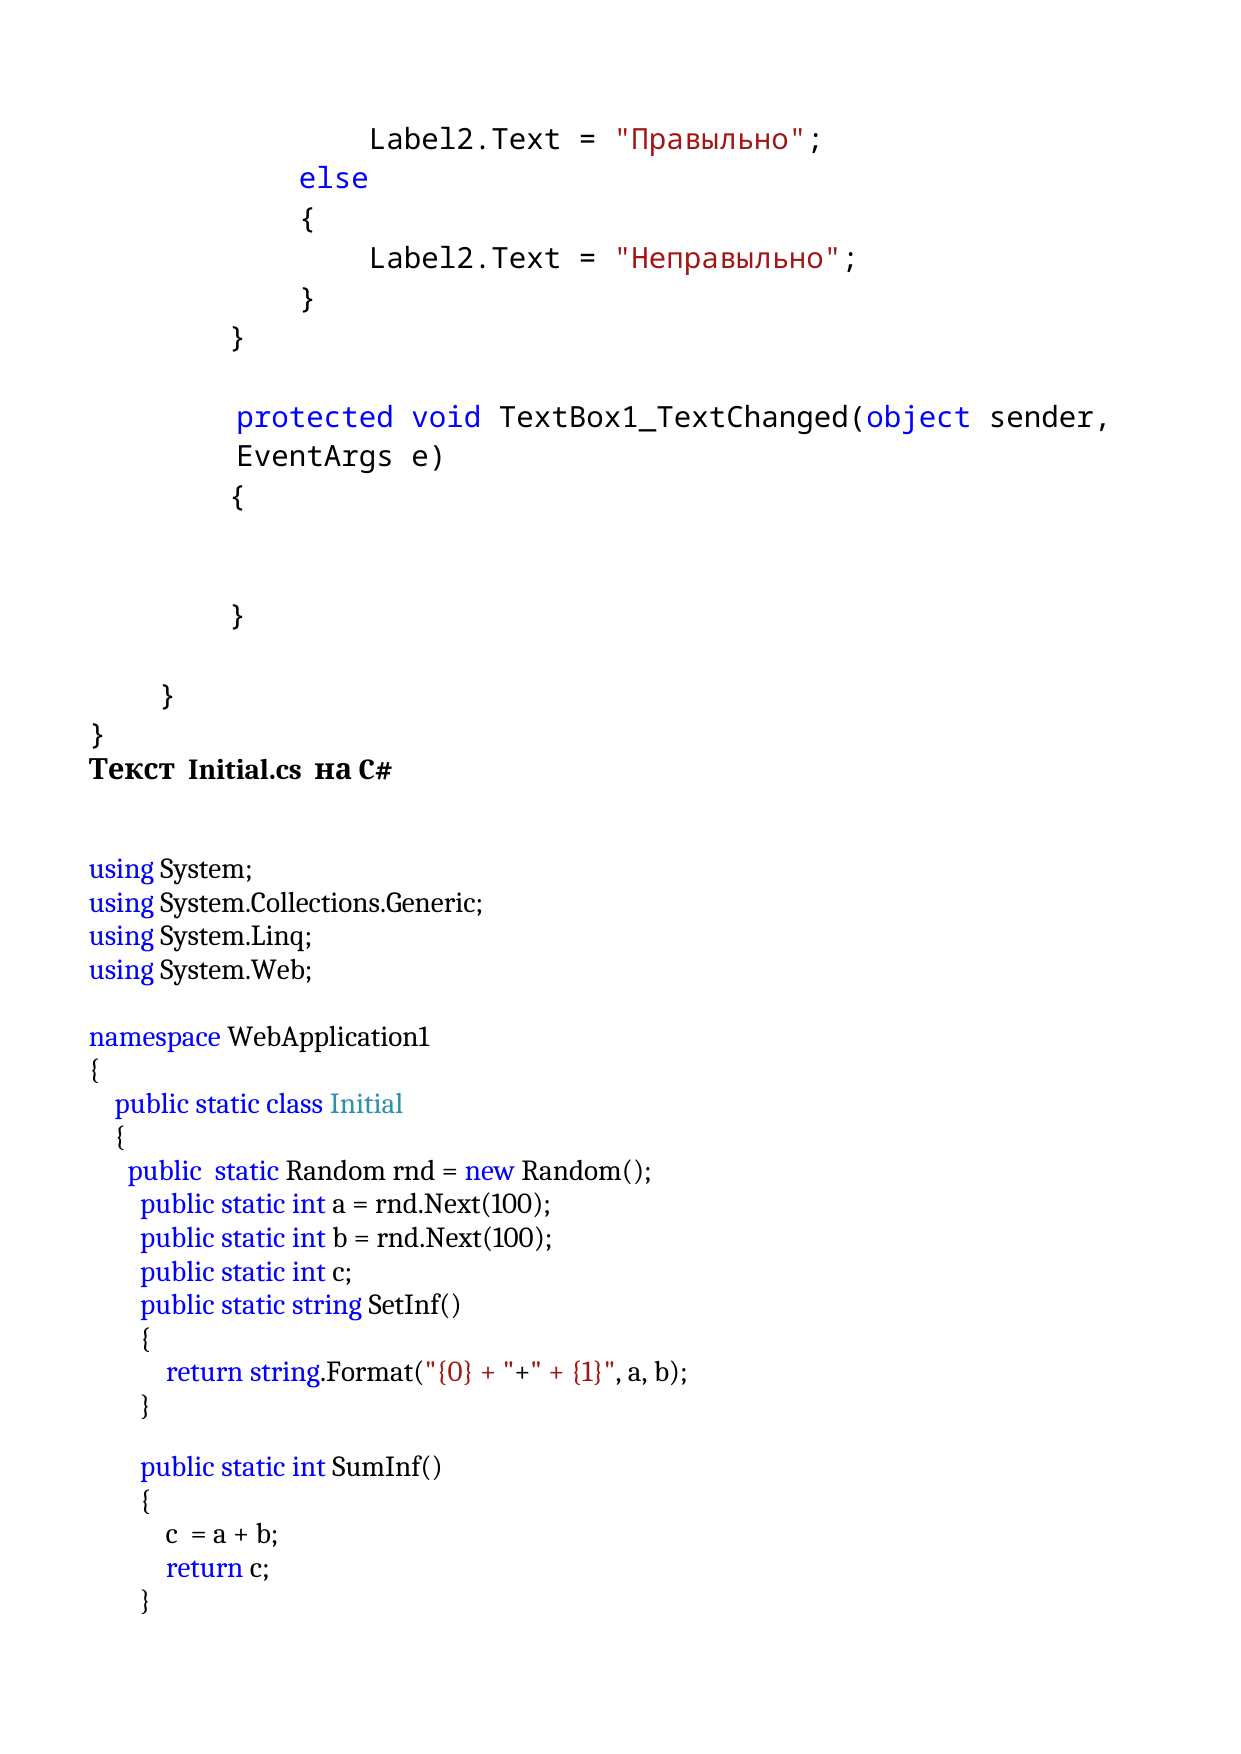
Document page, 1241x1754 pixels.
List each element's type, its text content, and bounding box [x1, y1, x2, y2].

text public static class Initial [89, 1087, 1152, 1121]
text { [89, 475, 1152, 515]
text return c; [89, 1551, 1152, 1584]
text Текст Initial.cs на C# [89, 753, 1152, 787]
text { [89, 1322, 1152, 1355]
text else [89, 158, 1152, 197]
text public static int a = rnd.Next(100); [89, 1188, 1152, 1221]
text public static Random rnd = new Random(); [89, 1154, 1152, 1188]
text public static int SumInf() [89, 1450, 1152, 1484]
text public static int c; [89, 1255, 1152, 1288]
text } [89, 317, 1152, 356]
text c = a + b; [89, 1517, 1152, 1551]
text Label2.Text = "Неправыльно"; [89, 237, 1152, 277]
text return string.Format("{0} + "+" + {1}", a, b); [89, 1355, 1152, 1389]
text } [89, 594, 1152, 634]
text } [89, 1389, 1152, 1422]
text using System.Linq; [89, 919, 1152, 953]
text protected void TextBox1_TextChanged(object sender, EventArgs e) [236, 396, 1152, 475]
text using System.Web; [89, 953, 1152, 986]
text { [89, 197, 1152, 237]
text } [89, 277, 1152, 317]
text } [89, 674, 1152, 713]
text } [89, 1584, 1152, 1618]
text { [89, 1121, 1152, 1154]
text namespace WebApplication1 [89, 1020, 1152, 1053]
text using System.Collections.Generic; [89, 886, 1152, 919]
text using System; [89, 852, 1152, 886]
text public static string SetInf() [89, 1288, 1152, 1322]
text { [89, 1484, 1152, 1517]
text } [89, 713, 1152, 753]
text public static int b = rnd.Next(100); [89, 1221, 1152, 1255]
text { [89, 1053, 1152, 1087]
text Label2.Text = "Правыльно"; [89, 118, 1152, 158]
